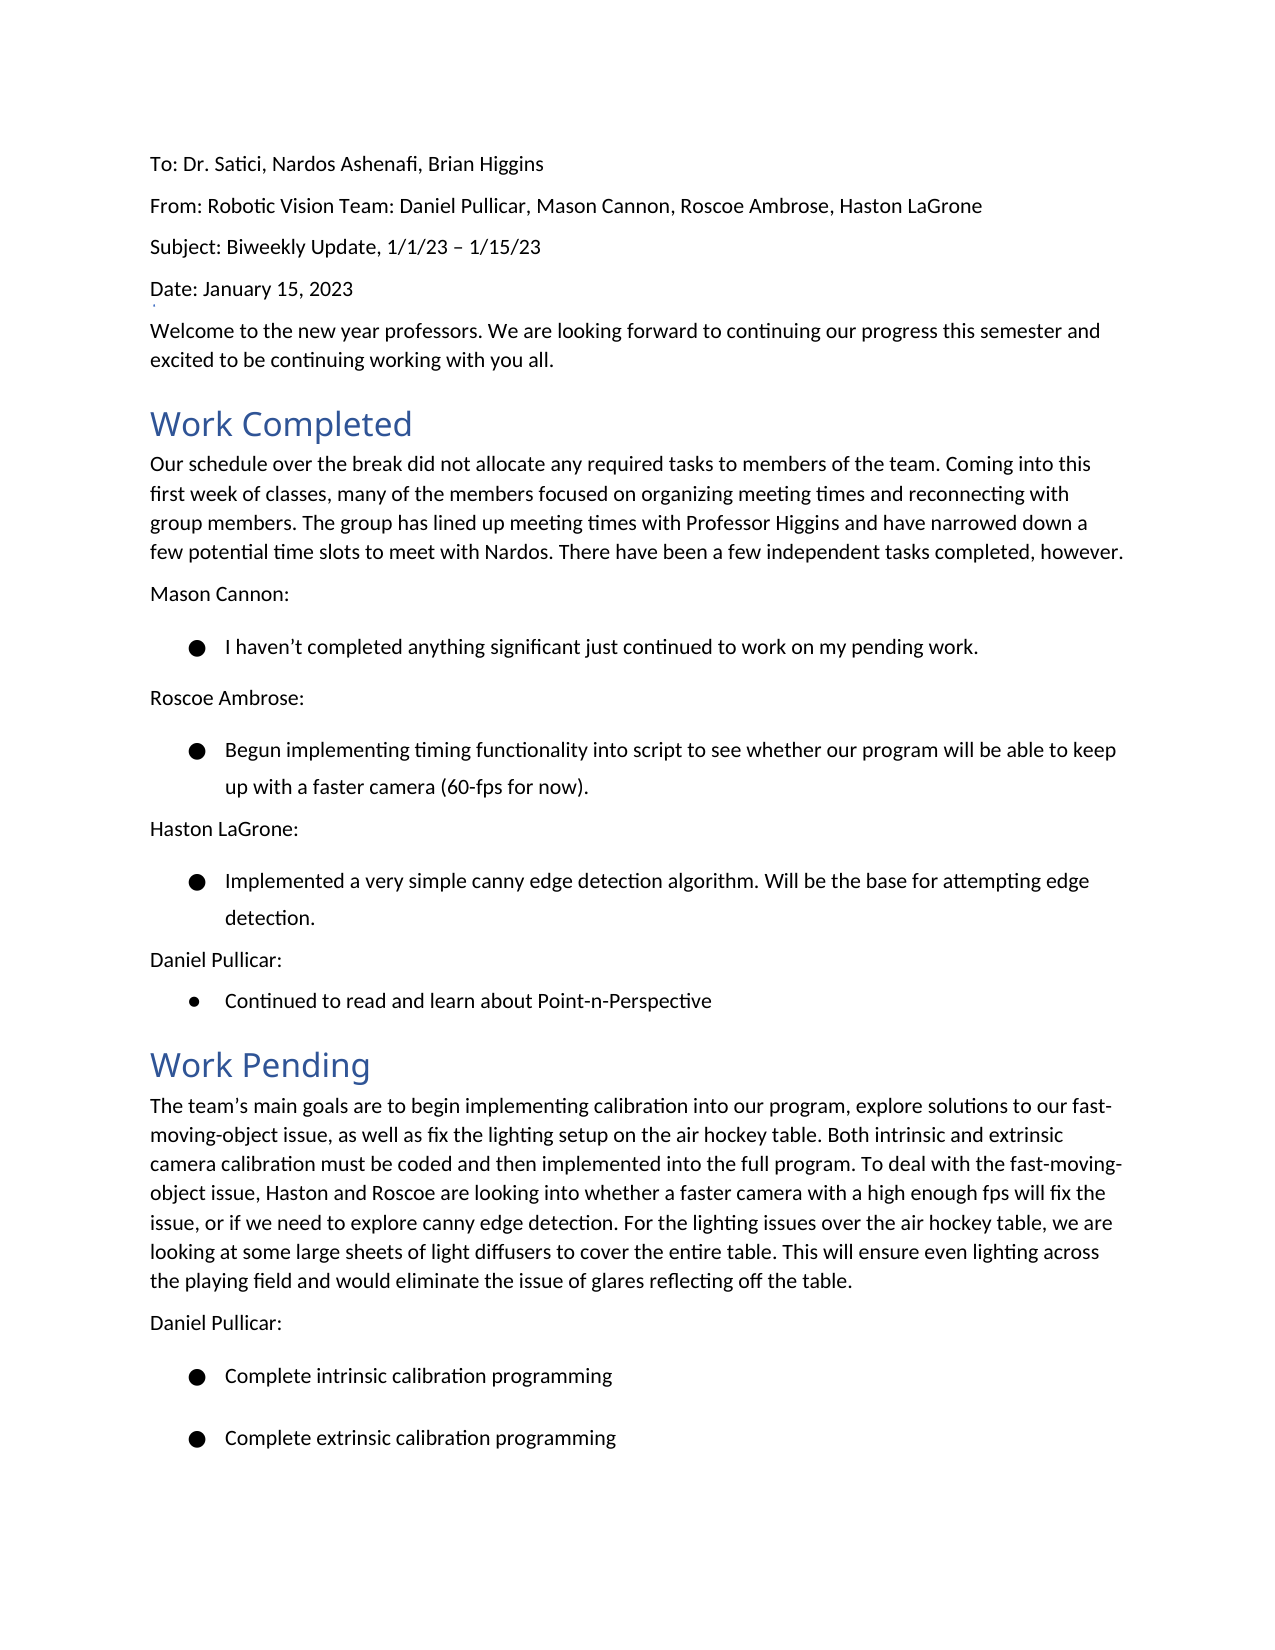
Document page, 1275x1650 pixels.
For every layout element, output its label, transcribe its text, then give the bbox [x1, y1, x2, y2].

text The team’s main goals are to begin implementing calibration into our program, explore solutions to our fast-moving-object issue, as well as fix the lighting setup on the air hockey table. Both intrinsic and extrinsic camera calibration must be coded and then implemented into the full program. To deal with the fast-moving-object issue, Haston and Roscoe are looking into whether a faster camera with a high enough fps will fix the issue, or if we need to explore canny edge detection. For the lighting issues over the air hockey table, we are looking at some large sheets of light diffusers to cover the entire table. This will ensure even lighting across the playing field and would eliminate the issue of glares reflecting off the table. [150, 1092, 1125, 1294]
list Begun implementing timing functionality into script to see whether our program will be able to keep up with a faster camera (60-fps for now). [187, 726, 1125, 800]
text Daniel Pullicar: [150, 1309, 1125, 1336]
subtitle Work Pending [150, 1042, 1125, 1087]
text Welcome to the new year professors. We are looking forward to continuing our progress this semester and excited to be continuing working with you all. [150, 317, 1125, 373]
text Daniel Pullicar: [150, 946, 1125, 972]
text To: Dr. Satici, Nardos Ashenafi, Brian Higgins [150, 150, 1125, 177]
text Date: January 15, 2023 [150, 275, 1125, 302]
text Our schedule over the break did not allocate any required tasks to members of the team. Coming into this first week of classes, many of the members focused on organizing meeting times and reconnecting with group members. The group has lined up meeting times with Professor Higgins and have narrowed down a few potential time slots to meet with Nardos. There have been a few independent tasks completed, however. [150, 451, 1125, 565]
text Haston LaGrone: [150, 815, 1125, 841]
list Complete intrinsic calibration programming [187, 1351, 1125, 1396]
list I haven’t completed anything significant just continued to work on my pending work. [187, 622, 1125, 667]
subtitle Work Completed [150, 401, 1125, 446]
text Roscoe Ambrose: [150, 684, 1125, 710]
list Complete extrinsic calibration programming [187, 1413, 1125, 1458]
text Subject: Biweekly Update, 1/1/23 – 1/15/23 [150, 233, 1125, 260]
text From: Robotic Vision Team: Daniel Pullicar, Mason Cannon, Roscoe Ambrose, Haston LaGrone [150, 192, 1125, 218]
list Continued to read and learn about Point-n-Perspective [187, 988, 1125, 1014]
list Implemented a very simple canny edge detection algorithm. Will be the base for attempting edge detection. [187, 857, 1125, 931]
text Mason Cannon: [150, 580, 1125, 607]
